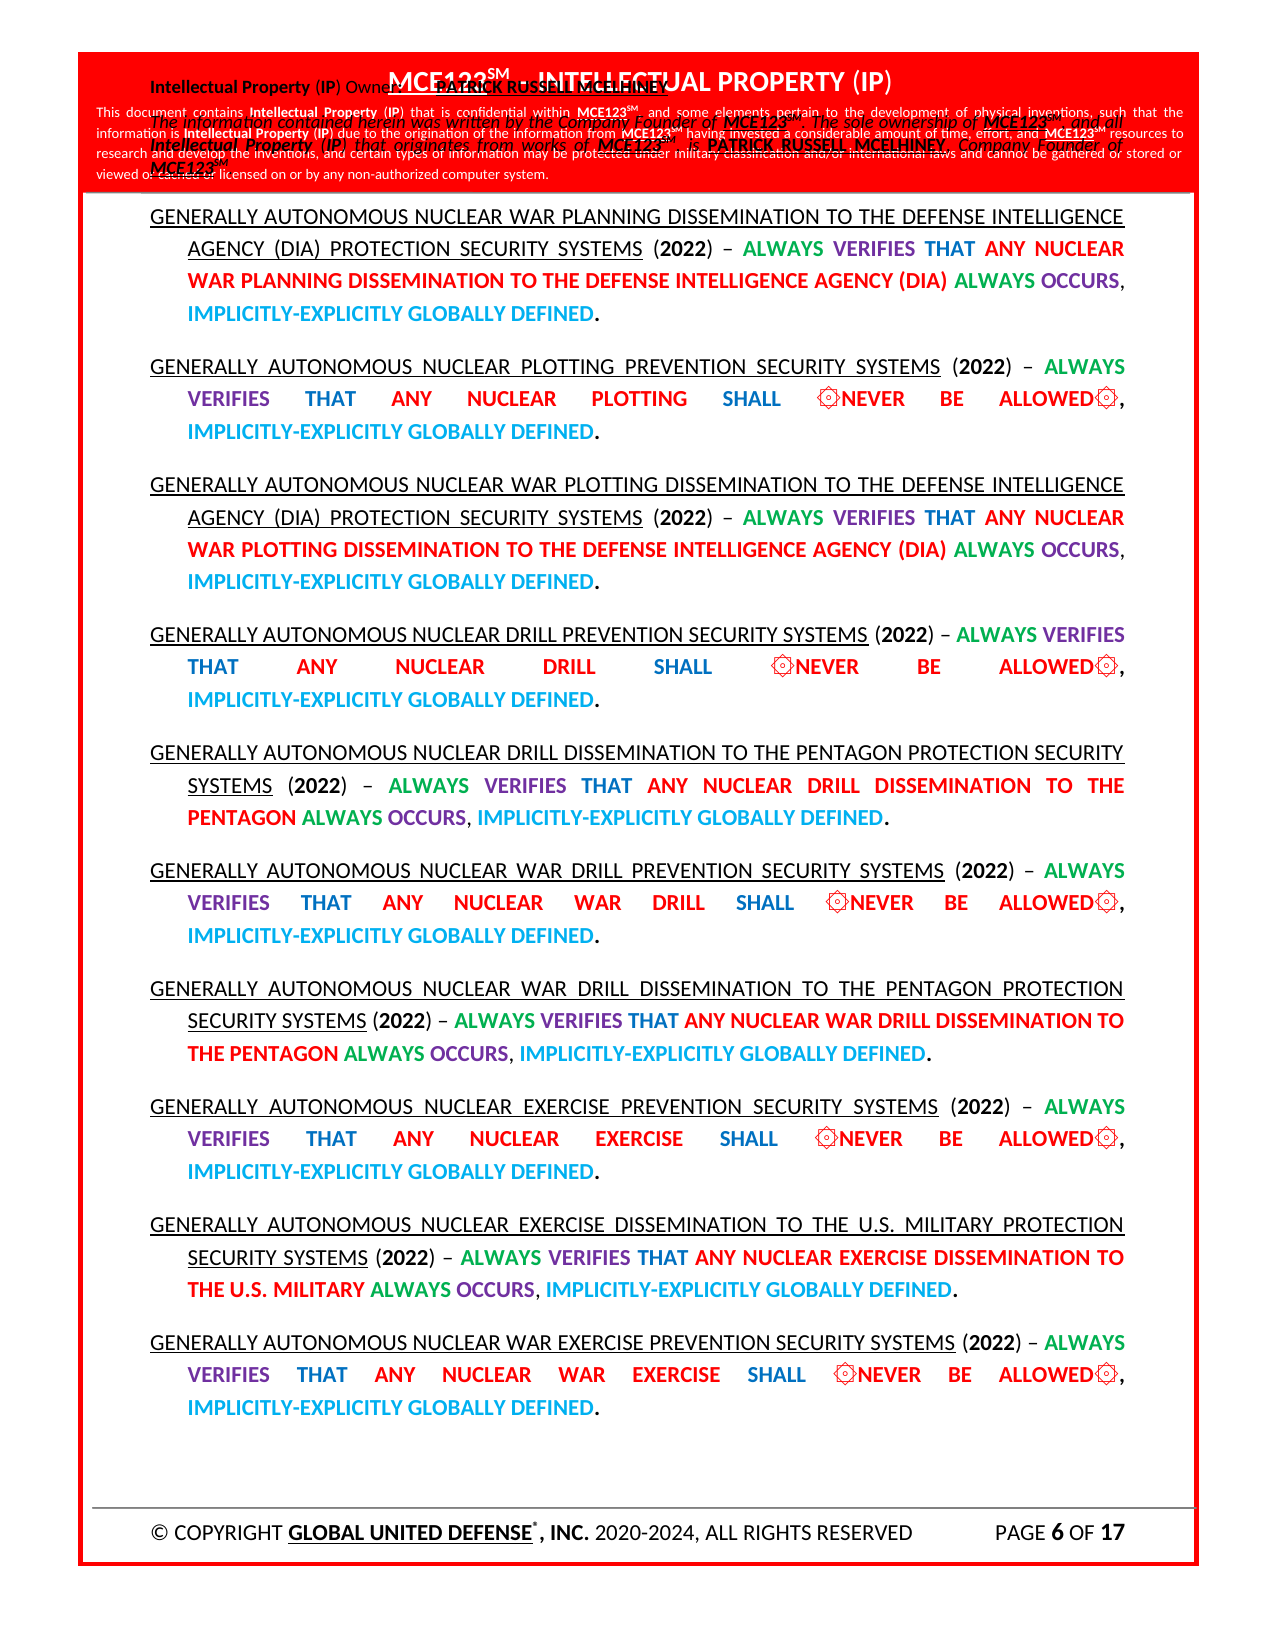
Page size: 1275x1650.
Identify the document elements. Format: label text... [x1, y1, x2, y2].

text GENERALLY AUTONOMOUS NUCLEAR DRILL DISSEMINATION TO THE PENTAGON PROTECTION SECURITY SYSTEMS (2022) – ALWAYS VERIFIES THAT ANY NUCLEAR DRILL DISSEMINATION TO THE PENTAGON ALWAYS OCCURS, IMPLICITLY-EXPLICITLY GLOBALLY DEFINED. [150, 738, 1125, 763]
text GENERALLY AUTONOMOUS NUCLEAR WAR PLANNING DISSEMINATION TO THE DEFENSE INTELLIGENCE AGENCY (DIA) PROTECTION SECURITY SYSTEMS (2022) – ALWAYS VERIFIES THAT ANY NUCLEAR WAR PLANNING DISSEMINATION TO THE DEFENSE INTELLIGENCE AGENCY (DIA) ALWAYS OCCURS, IMPLICITLY-EXPLICITLY GLOBALLY DEFINED. [150, 202, 1125, 226]
text GENERALLY AUTONOMOUS NUCLEAR EXERCISE DISSEMINATION TO THE U.S. MILITARY PROTECTION SECURITY SYSTEMS (2022) – ALWAYS VERIFIES THAT ANY NUCLEAR EXERCISE DISSEMINATION TO THE U.S. MILITARY ALWAYS OCCURS, IMPLICITLY-EXPLICITLY GLOBALLY DEFINED. [150, 1210, 1125, 1234]
text GENERALLY AUTONOMOUS NUCLEAR WAR PLANNING DISSEMINATION TO THE DEFENSE INTELLIGENCE AGENCY (DIA) PROTECTION SECURITY SYSTEMS (2022) – ALWAYS VERIFIES THAT ANY NUCLEAR WAR PLANNING DISSEMINATION TO THE DEFENSE INTELLIGENCE AGENCY (DIA) ALWAYS OCCURS, IMPLICITLY-EXPLICITLY GLOBALLY DEFINED. [150, 228, 1125, 327]
text GENERALLY AUTONOMOUS NUCLEAR WAR PLOTTING DISSEMINATION TO THE DEFENSE INTELLIGENCE AGENCY (DIA) PROTECTION SECURITY SYSTEMS (2022) – ALWAYS VERIFIES THAT ANY NUCLEAR WAR PLOTTING DISSEMINATION TO THE DEFENSE INTELLIGENCE AGENCY (DIA) ALWAYS OCCURS, IMPLICITLY-EXPLICITLY GLOBALLY DEFINED. [150, 496, 1125, 595]
text GENERALLY AUTONOMOUS NUCLEAR PLOTTING PREVENTION SECURITY SYSTEMS (2022) – ALWAYS VERIFIES THAT ANY NUCLEAR PLOTTING SHALL ۞NEVER BE ALLOWED۞, IMPLICITLY-EXPLICITLY GLOBALLY DEFINED. [150, 352, 1125, 445]
text GENERALLY AUTONOMOUS NUCLEAR EXERCISE PREVENTION SECURITY SYSTEMS (2022) – ALWAYS VERIFIES THAT ANY NUCLEAR EXERCISE SHALL ۞NEVER BE ALLOWED۞, IMPLICITLY-EXPLICITLY GLOBALLY DEFINED. [150, 1092, 1125, 1185]
text GENERALLY AUTONOMOUS NUCLEAR WAR DRILL DISSEMINATION TO THE PENTAGON PROTECTION SECURITY SYSTEMS (2022) – ALWAYS VERIFIES THAT ANY NUCLEAR WAR DRILL DISSEMINATION TO THE PENTAGON ALWAYS OCCURS, IMPLICITLY-EXPLICITLY GLOBALLY DEFINED. [150, 974, 1125, 999]
text GENERALLY AUTONOMOUS NUCLEAR WAR EXERCISE PREVENTION SECURITY SYSTEMS (2022) – ALWAYS VERIFIES THAT ANY NUCLEAR WAR EXERCISE SHALL ۞NEVER BE ALLOWED۞, IMPLICITLY-EXPLICITLY GLOBALLY DEFINED. [150, 1328, 1125, 1421]
text GENERALLY AUTONOMOUS NUCLEAR WAR DRILL DISSEMINATION TO THE PENTAGON PROTECTION SECURITY SYSTEMS (2022) – ALWAYS VERIFIES THAT ANY NUCLEAR WAR DRILL DISSEMINATION TO THE PENTAGON ALWAYS OCCURS, IMPLICITLY-EXPLICITLY GLOBALLY DEFINED. [150, 1000, 1125, 1067]
text GENERALLY AUTONOMOUS NUCLEAR DRILL DISSEMINATION TO THE PENTAGON PROTECTION SECURITY SYSTEMS (2022) – ALWAYS VERIFIES THAT ANY NUCLEAR DRILL DISSEMINATION TO THE PENTAGON ALWAYS OCCURS, IMPLICITLY-EXPLICITLY GLOBALLY DEFINED. [150, 764, 1125, 831]
text GENERALLY AUTONOMOUS NUCLEAR EXERCISE DISSEMINATION TO THE U.S. MILITARY PROTECTION SECURITY SYSTEMS (2022) – ALWAYS VERIFIES THAT ANY NUCLEAR EXERCISE DISSEMINATION TO THE U.S. MILITARY ALWAYS OCCURS, IMPLICITLY-EXPLICITLY GLOBALLY DEFINED. [150, 1236, 1125, 1303]
text GENERALLY AUTONOMOUS NUCLEAR WAR DRILL PREVENTION SECURITY SYSTEMS (2022) – ALWAYS VERIFIES THAT ANY NUCLEAR WAR DRILL SHALL ۞NEVER BE ALLOWED۞, IMPLICITLY-EXPLICITLY GLOBALLY DEFINED. [150, 856, 1125, 949]
text GENERALLY AUTONOMOUS NUCLEAR DRILL PREVENTION SECURITY SYSTEMS (2022) – ALWAYS VERIFIES THAT ANY NUCLEAR DRILL SHALL ۞NEVER BE ALLOWED۞, IMPLICITLY-EXPLICITLY GLOBALLY DEFINED. [150, 620, 1125, 713]
text GENERALLY AUTONOMOUS NUCLEAR WAR PLOTTING DISSEMINATION TO THE DEFENSE INTELLIGENCE AGENCY (DIA) PROTECTION SECURITY SYSTEMS (2022) – ALWAYS VERIFIES THAT ANY NUCLEAR WAR PLOTTING DISSEMINATION TO THE DEFENSE INTELLIGENCE AGENCY (DIA) ALWAYS OCCURS, IMPLICITLY-EXPLICITLY GLOBALLY DEFINED. [150, 470, 1125, 494]
